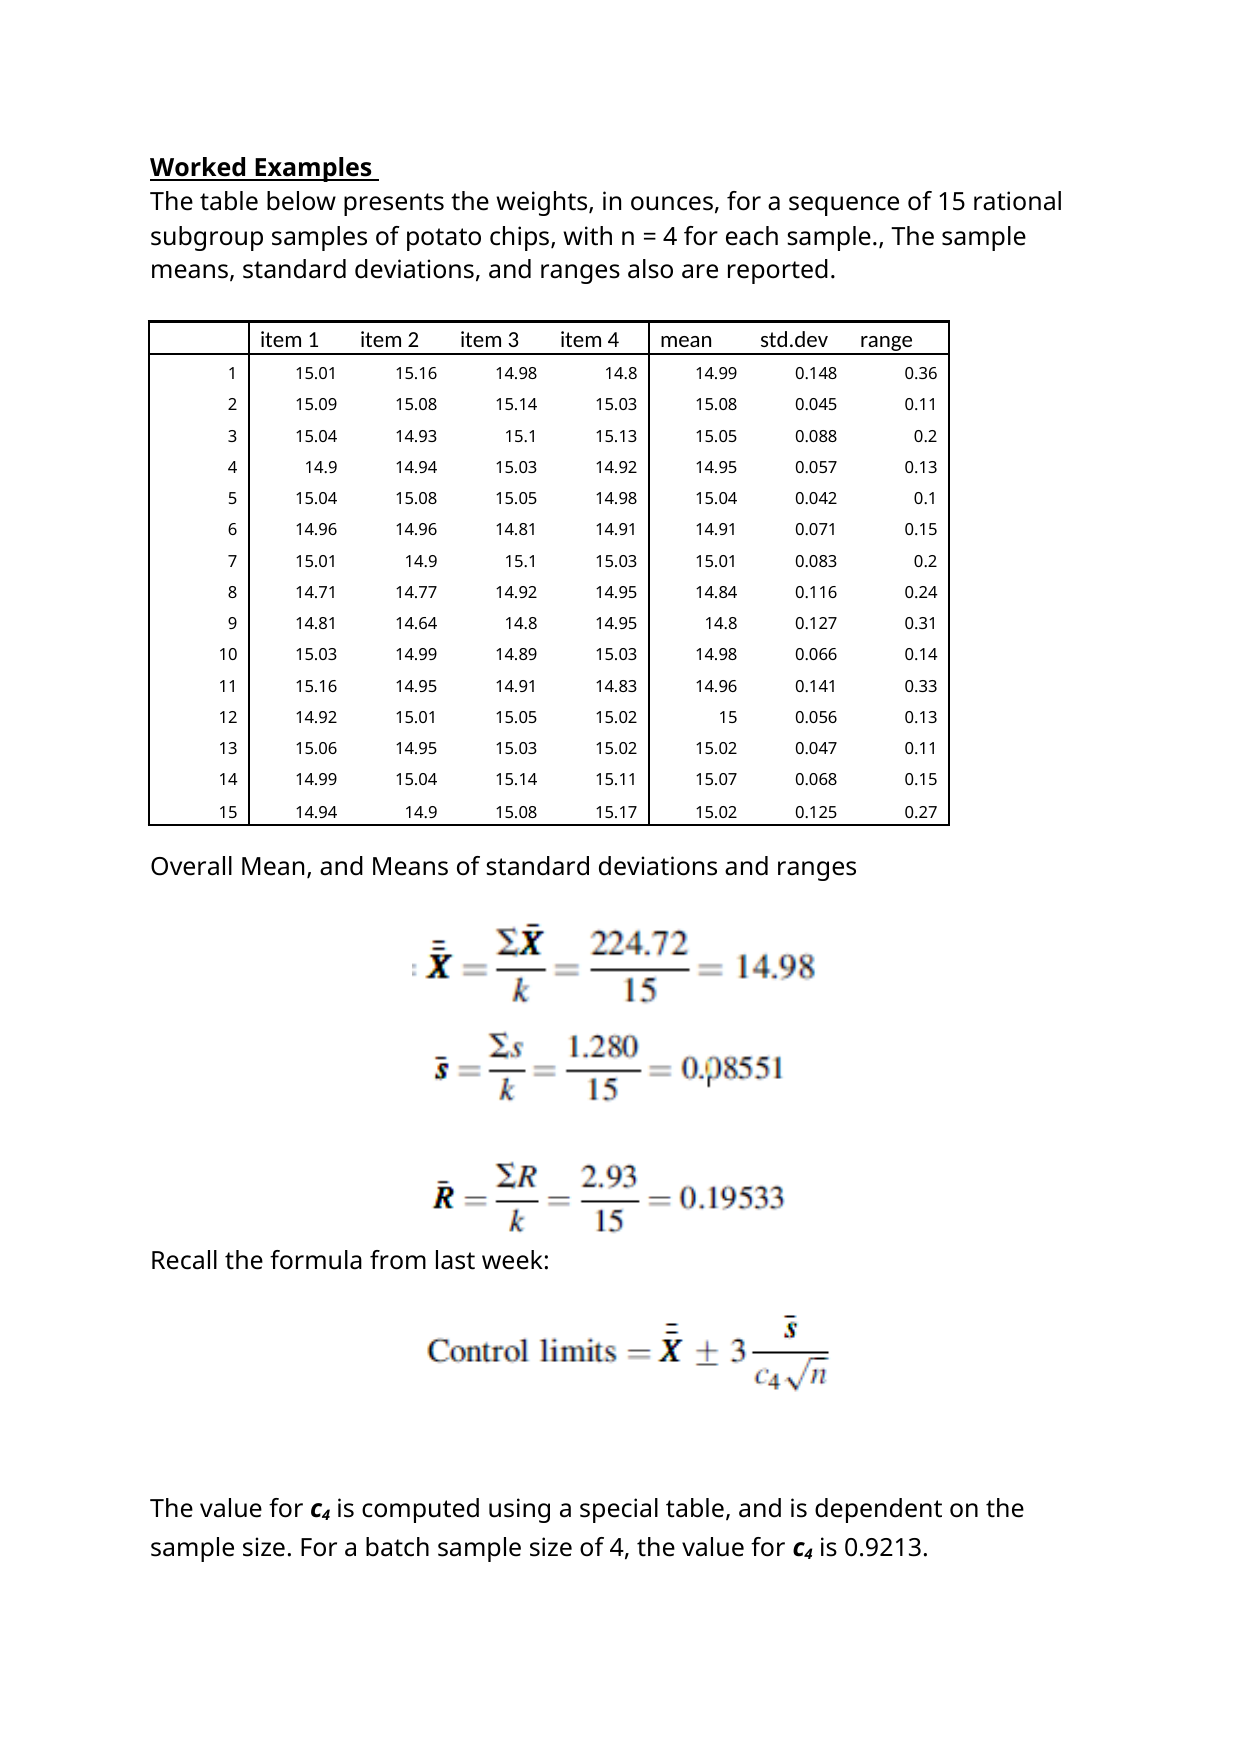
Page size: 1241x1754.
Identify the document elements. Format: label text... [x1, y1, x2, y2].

table_cell 5 [150, 478, 248, 509]
table_cell 0.27 [849, 791, 948, 823]
table_cell 0.11 [849, 728, 948, 759]
table_cell 15.11 [549, 759, 648, 791]
table_cell 15.01 [250, 541, 348, 572]
text The table below presents the weights, in ounces, for a sequence of 15 rational subgroup samples of potato chips, with n = 4 for each sample., The sample means, standard deviations, and ranges also are reported. [150, 184, 1090, 286]
table_cell 15.03 [250, 634, 348, 666]
table_cell 0.15 [849, 509, 948, 541]
table_cell 14.92 [449, 572, 548, 603]
table_cell 15.14 [449, 384, 548, 416]
table_cell 15.03 [549, 541, 648, 572]
table_cell 15.14 [449, 759, 548, 791]
table_cell 0.14 [849, 634, 948, 666]
table_cell 3 [150, 416, 248, 447]
table_cell 0.116 [749, 572, 848, 603]
table_cell 15.09 [250, 384, 348, 416]
table_cell 14.95 [349, 666, 448, 697]
table_cell 0.083 [749, 541, 848, 572]
table_cell 14.64 [349, 603, 448, 634]
table_cell 15.03 [449, 447, 548, 478]
table_cell 0.056 [749, 697, 848, 728]
table_cell 15.02 [650, 728, 748, 759]
text Worked Examples [150, 150, 1090, 184]
table_cell 14.96 [349, 509, 448, 541]
table_cell 14.99 [250, 759, 348, 791]
table_cell 15.03 [549, 384, 648, 416]
table_cell 0.071 [749, 509, 848, 541]
table_cell 0.1 [849, 478, 948, 509]
table_cell 14.95 [549, 572, 648, 603]
table_cell 14.95 [349, 728, 448, 759]
table_cell 14.94 [349, 447, 448, 478]
table_cell 15.03 [449, 728, 548, 759]
table_cell 10 [150, 634, 248, 666]
picture [412, 916, 829, 1243]
table_cell 14.8 [549, 355, 648, 384]
table_cell 15.17 [549, 791, 648, 823]
table_cell 15.05 [650, 416, 748, 447]
table_cell 0.047 [749, 728, 848, 759]
table_cell 0.125 [749, 791, 848, 823]
table_cell 14 [150, 759, 248, 791]
table_cell 14.71 [250, 572, 348, 603]
table_cell 14.84 [650, 572, 748, 603]
table_cell 0.088 [749, 416, 848, 447]
table_cell 14.91 [650, 509, 748, 541]
table_cell 15.01 [349, 697, 448, 728]
table_cell 15 [650, 697, 748, 728]
table_cell 15.08 [650, 384, 748, 416]
table_header std.dev [749, 323, 848, 353]
table_cell 14.99 [349, 634, 448, 666]
table_cell 15.03 [549, 634, 648, 666]
table_cell 15.1 [449, 541, 548, 572]
text Overall Mean, and Means of standard deviations and ranges [150, 848, 1090, 882]
table_cell 14.9 [250, 447, 348, 478]
table_cell 15.16 [250, 666, 348, 697]
table_cell 15.01 [650, 541, 748, 572]
table_header mean [650, 323, 748, 353]
table_cell 15.02 [549, 728, 648, 759]
table_cell 0.2 [849, 541, 948, 572]
table_cell 14.98 [650, 634, 748, 666]
table_cell 0.148 [749, 355, 848, 384]
table_cell 14.91 [549, 509, 648, 541]
table_cell 0.33 [849, 666, 948, 697]
text Recall the formula from last week: [150, 1243, 1090, 1277]
table_cell 15.02 [549, 697, 648, 728]
table_cell 14.8 [650, 603, 748, 634]
table_cell 8 [150, 572, 248, 603]
table_cell 15.16 [349, 355, 448, 384]
table_cell 15.08 [349, 384, 448, 416]
table_cell 0.127 [749, 603, 848, 634]
table_cell 15.06 [250, 728, 348, 759]
table_cell 15 [150, 791, 248, 823]
table_cell 14.92 [549, 447, 648, 478]
text The value for c4 is computed using a special table, and is dependent on the sample size. For a batch sample size of 4, the value for c4 is 0.9213. [150, 1490, 1090, 1563]
table_cell 0.068 [749, 759, 848, 791]
table_cell 14.81 [250, 603, 348, 634]
table_cell 2 [150, 384, 248, 416]
table_cell 9 [150, 603, 248, 634]
table_cell 14.81 [449, 509, 548, 541]
table_cell 0.11 [849, 384, 948, 416]
table_cell 15.08 [449, 791, 548, 823]
table_cell 14.95 [650, 447, 748, 478]
table_cell 0.057 [749, 447, 848, 478]
table_cell 15.02 [650, 791, 748, 823]
table_cell 0.15 [849, 759, 948, 791]
table_cell 15.07 [650, 759, 748, 791]
table_cell 12 [150, 697, 248, 728]
table_cell 14.89 [449, 634, 548, 666]
table_cell 0.045 [749, 384, 848, 416]
table_header item 2 [349, 323, 448, 353]
table_cell 15.05 [449, 478, 548, 509]
table_cell 14.9 [349, 791, 448, 823]
table_cell 0.24 [849, 572, 948, 603]
table_cell 15.04 [650, 478, 748, 509]
table_cell 15.04 [349, 759, 448, 791]
table_cell 0.36 [849, 355, 948, 384]
table_header range [849, 323, 948, 353]
picture [386, 1302, 854, 1406]
table_cell 15.05 [449, 697, 548, 728]
table_cell 14.98 [549, 478, 648, 509]
table_header item 1 [250, 323, 348, 353]
table_cell 11 [150, 666, 248, 697]
table_cell 15.08 [349, 478, 448, 509]
table_cell 14.93 [349, 416, 448, 447]
table_cell 1 [150, 355, 248, 384]
table_header item 4 [549, 323, 648, 353]
table_cell 14.83 [549, 666, 648, 697]
table_cell 15.1 [449, 416, 548, 447]
table_cell 14.96 [250, 509, 348, 541]
table_header [150, 323, 248, 353]
table_cell 7 [150, 541, 248, 572]
table_cell 15.13 [549, 416, 648, 447]
table_cell 14.77 [349, 572, 448, 603]
table_cell 14.99 [650, 355, 748, 384]
table_cell 14.98 [449, 355, 548, 384]
table_cell 6 [150, 509, 248, 541]
table_cell 0.042 [749, 478, 848, 509]
table_cell 15.04 [250, 478, 348, 509]
table_cell 0.13 [849, 697, 948, 728]
table_cell 14.94 [250, 791, 348, 823]
table_cell 0.066 [749, 634, 848, 666]
table_cell 14.8 [449, 603, 548, 634]
table_cell 0.13 [849, 447, 948, 478]
table_cell 14.91 [449, 666, 548, 697]
table_cell 0.141 [749, 666, 848, 697]
table_cell 14.95 [549, 603, 648, 634]
table_cell 14.92 [250, 697, 348, 728]
table_cell 14.9 [349, 541, 448, 572]
table_header item 3 [449, 323, 548, 353]
table_cell 14.96 [650, 666, 748, 697]
table_cell 4 [150, 447, 248, 478]
table_cell 0.2 [849, 416, 948, 447]
table_cell 15.04 [250, 416, 348, 447]
table_cell 13 [150, 728, 248, 759]
table_cell 0.31 [849, 603, 948, 634]
table_cell 15.01 [250, 355, 348, 384]
